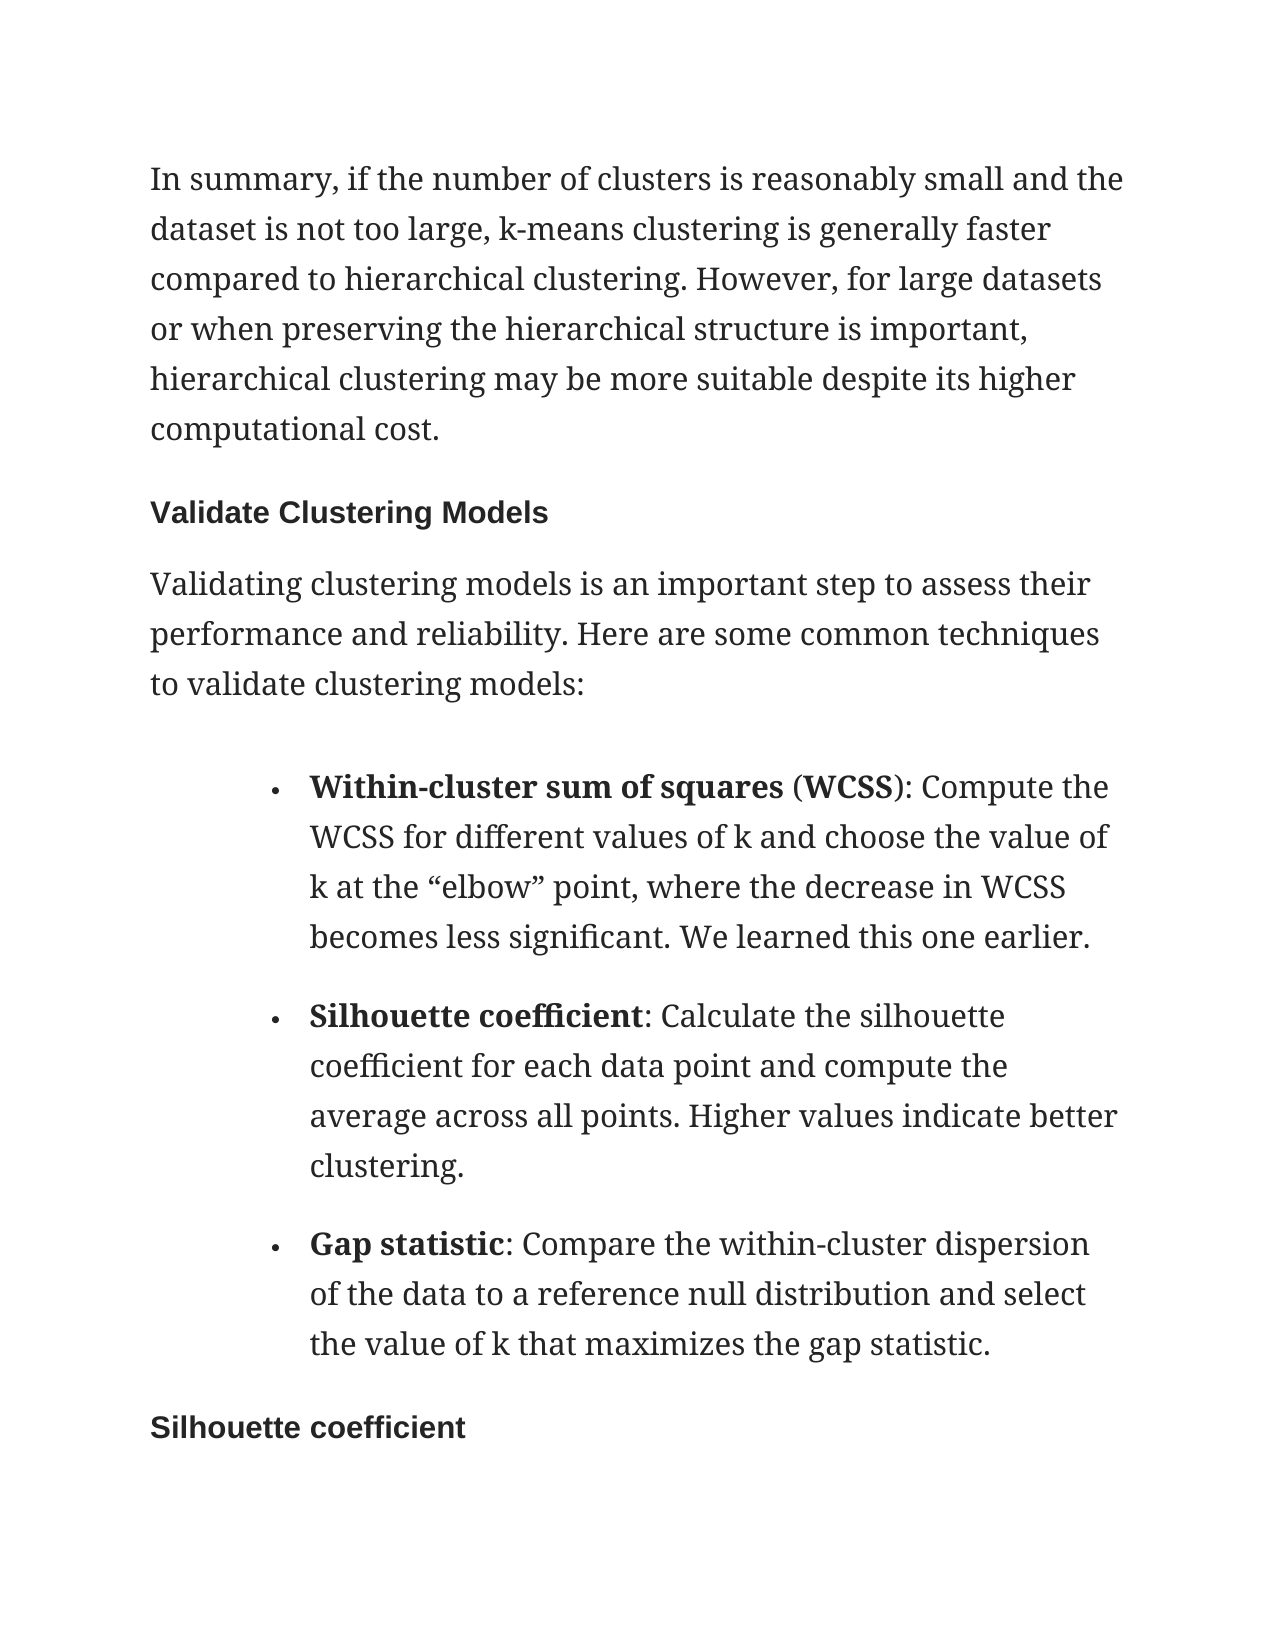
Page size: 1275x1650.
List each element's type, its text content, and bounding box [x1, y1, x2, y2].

list Silhouette coefficient: Calculate the silhouette coefficient for each data point and compute the average across all points. Higher values indicate better clustering. [272, 986, 1125, 1186]
text Validating clustering models is an important step to assess their performance and reliability. Here are some common techniques to validate clustering models: [150, 554, 1125, 704]
list Gap statistic: Compare the within-cluster dispersion of the data to a reference null distribution and select the value of k that maximizes the gap statistic. [272, 1215, 1125, 1365]
list Within-cluster sum of squares (WCSS): Compute the WCSS for different values of k and choose the value of k at the “elbow” point, where the decrease in WCSS becomes less significant. We learned this one earlier. [272, 758, 1125, 958]
text Silhouette coefficient [150, 1408, 1125, 1445]
text In summary, if the number of clusters is reasonably small and the dataset is not too large, k-means clustering is generally faster compared to hierarchical clustering. However, for large datasets or when preserving the hierarchical structure is important, hierarchical clustering may be more suitable despite its higher computational cost. [150, 150, 1125, 450]
text Validate Clustering Models [150, 493, 1125, 531]
